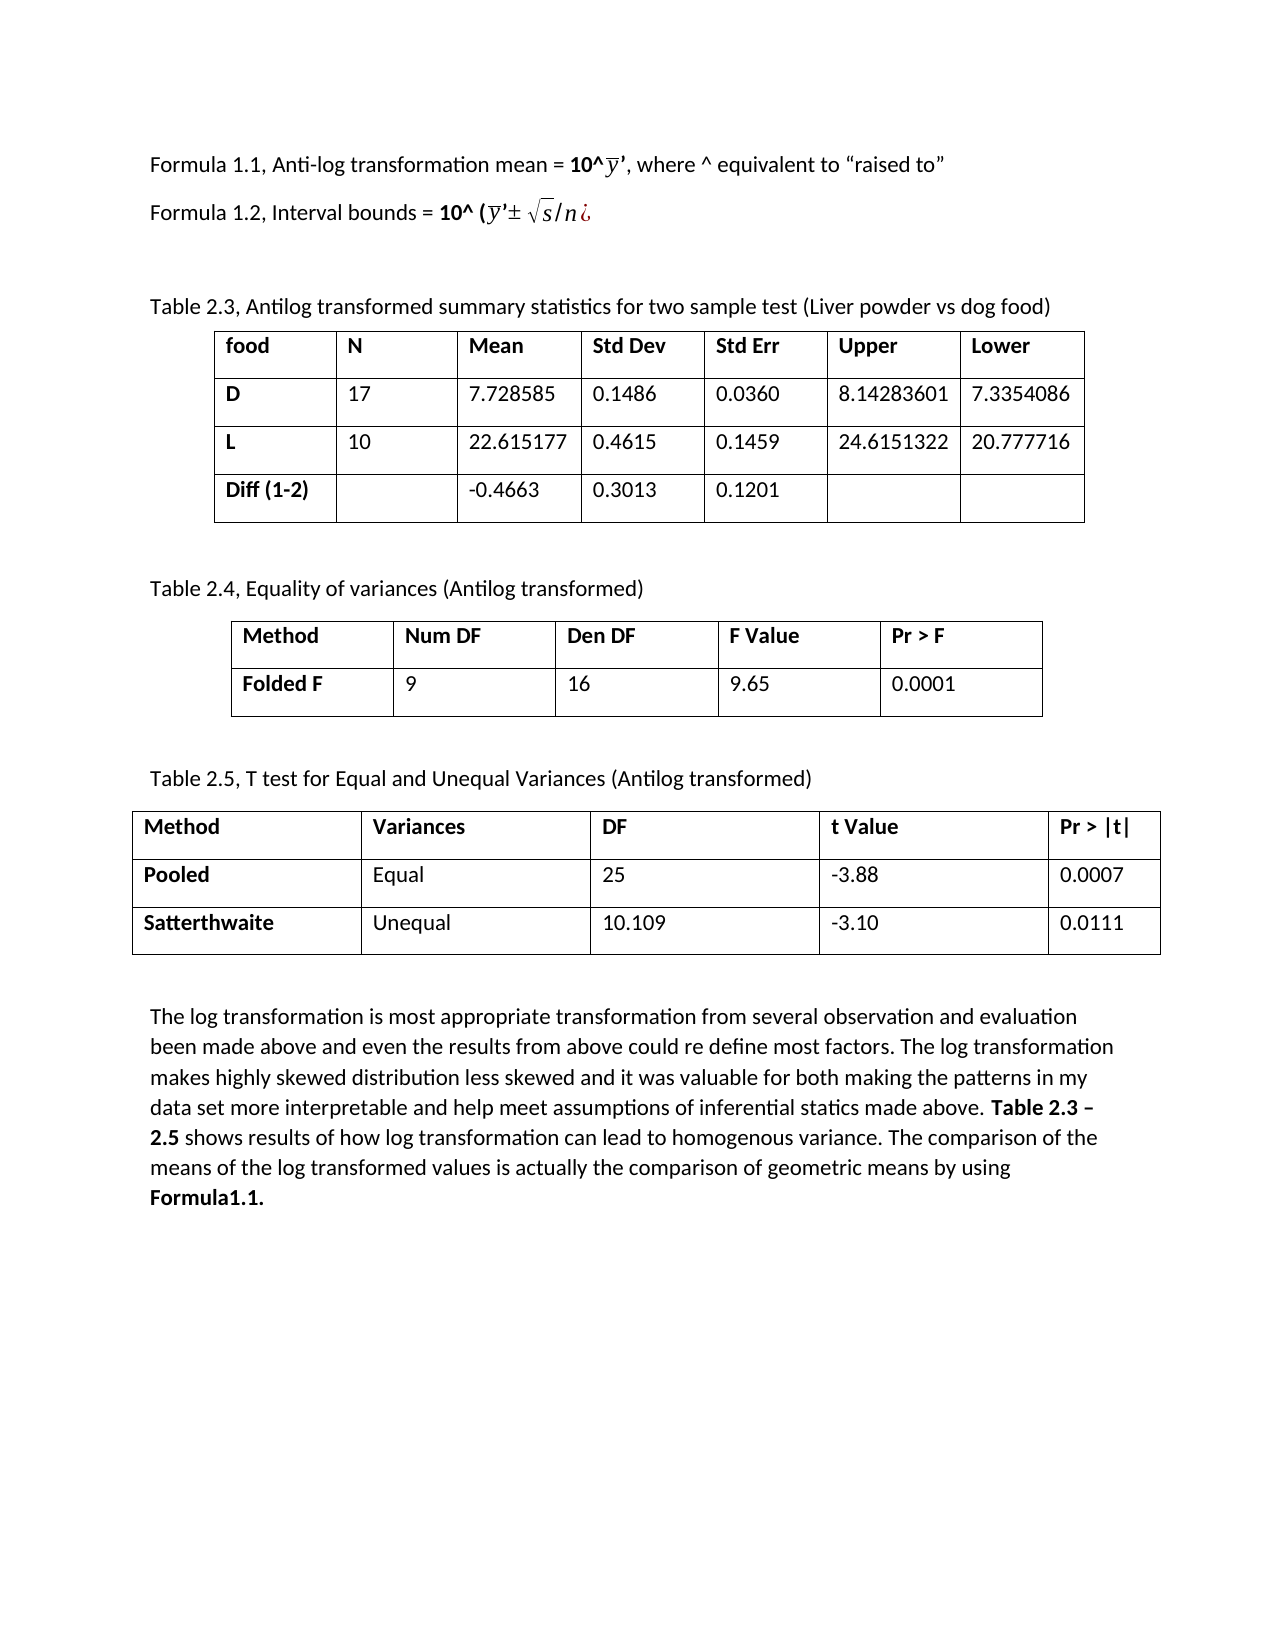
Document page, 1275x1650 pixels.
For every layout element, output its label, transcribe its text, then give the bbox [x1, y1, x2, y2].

table_header Den DF [556, 622, 718, 668]
table_header Std Err [705, 332, 827, 378]
table_cell 0.1201 [705, 475, 827, 522]
table_header N [337, 332, 457, 378]
table_header t Value [820, 812, 1048, 859]
table_cell 17 [337, 379, 457, 426]
table_cell 7.3354086 [961, 379, 1084, 426]
table_cell L [215, 427, 336, 474]
table_header Pr > |t| [1049, 812, 1160, 859]
text Table 2.5, T test for Equal and Unequal Variances (Antilog transformed) [150, 764, 1125, 792]
table_cell 0.0007 [1049, 860, 1160, 907]
table_cell 24.6151322 [828, 427, 960, 474]
table_header F Value [719, 622, 880, 668]
table_header Method [232, 622, 393, 668]
table_cell 0.1459 [705, 427, 827, 474]
table_cell Unequal [362, 908, 590, 954]
text Formula 1.1, Anti-log transformation mean = 10^’, where ^ equivalent to “raised to” [150, 150, 1125, 178]
table_header Upper [828, 332, 960, 378]
table_cell 10.109 [591, 908, 819, 954]
table_header Method [133, 812, 361, 859]
table_header food [215, 332, 336, 378]
table_cell -0.4663 [458, 475, 581, 522]
table_cell 10 [337, 427, 457, 474]
text Table 2.3, Antilog transformed summary statistics for two sample test (Liver powder vs dog food) [150, 292, 1125, 320]
table_cell Diff (1-2) [215, 475, 336, 522]
table_header Pr > F [881, 622, 1042, 668]
table_cell 25 [591, 860, 819, 907]
table_cell 0.0001 [881, 669, 1042, 716]
table_cell 8.14283601 [828, 379, 960, 426]
table_header Std Dev [582, 332, 704, 378]
table_cell 0.1486 [582, 379, 704, 426]
table_cell 9.65 [719, 669, 880, 716]
table_cell [828, 475, 960, 522]
table_cell Satterthwaite [133, 908, 361, 954]
table_cell Folded F [232, 669, 393, 716]
table_cell 0.0360 [705, 379, 827, 426]
table_cell 9 [394, 669, 555, 716]
table_cell -3.88 [820, 860, 1048, 907]
table_cell [337, 475, 457, 522]
table_cell 0.3013 [582, 475, 704, 522]
table_cell 20.777716 [961, 427, 1084, 474]
table_cell 7.728585 [458, 379, 581, 426]
table_cell Pooled [133, 860, 361, 907]
text The log transformation is most appropriate transformation from several observation and evaluation been made above and even the results from above could re define most factors. The log transformation makes highly skewed distribution less skewed and it was valuable for both making the patterns in my data set more interpretable and help meet assumptions of inferential statics made above. Table 2.3 – 2.5 shows results of how log transformation can lead to homogenous variance. The comparison of the means of the log transformed values is actually the comparison of geometric means by using Formula1.1. [150, 1002, 1125, 1212]
table_cell [961, 475, 1084, 522]
table_cell D [215, 379, 336, 426]
table_header Lower [961, 332, 1084, 378]
text Table 2.4, Equality of variances (Antilog transformed) [150, 574, 1125, 602]
table_header Variances [362, 812, 590, 859]
table_cell Equal [362, 860, 590, 907]
text Formula 1.2, Interval bounds = 10^ (’ [150, 197, 1125, 227]
table_header Mean [458, 332, 581, 378]
table_header Num DF [394, 622, 555, 668]
table_cell 0.0111 [1049, 908, 1160, 954]
table_cell 16 [556, 669, 718, 716]
table_cell -3.10 [820, 908, 1048, 954]
table_header DF [591, 812, 819, 859]
table_cell 0.4615 [582, 427, 704, 474]
table_cell 22.615177 [458, 427, 581, 474]
